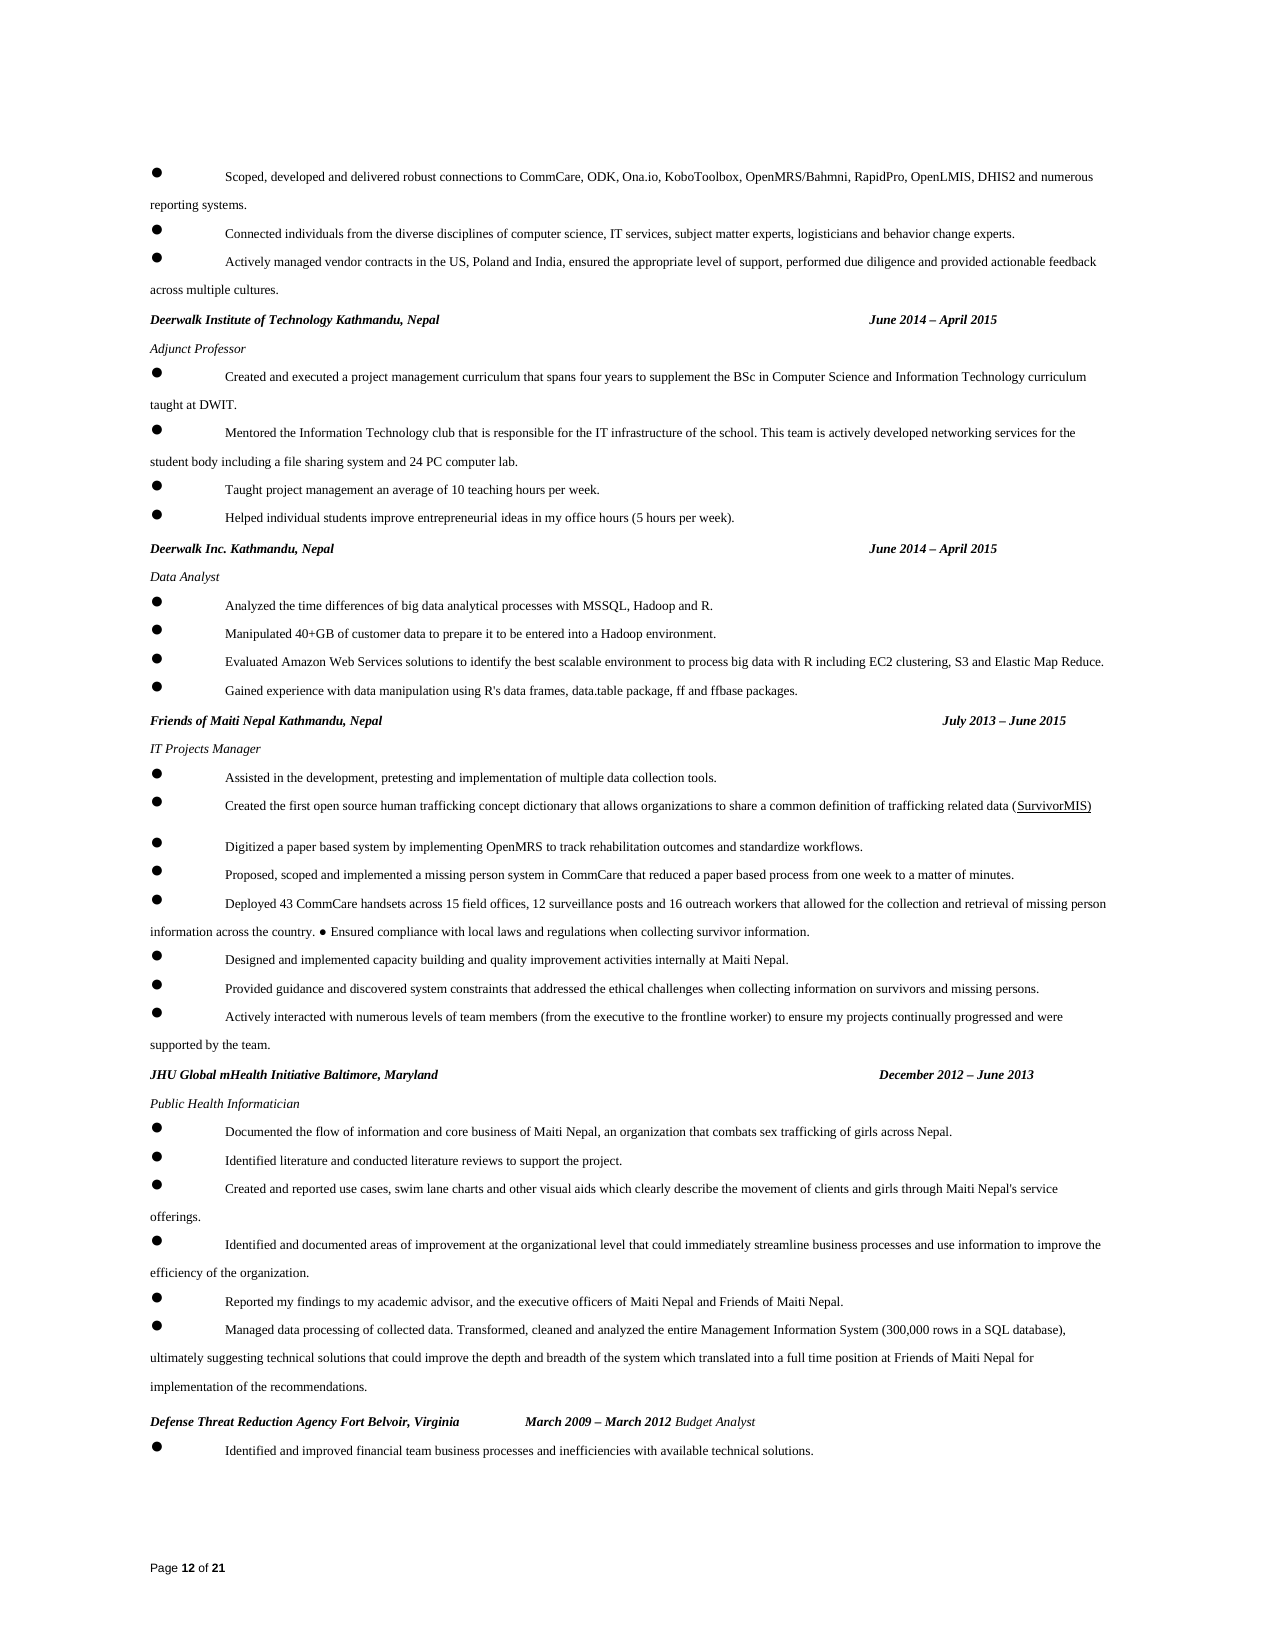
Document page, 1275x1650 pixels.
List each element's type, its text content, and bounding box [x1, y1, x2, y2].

list Gained experience with data manipulation using R's data frames, data.table package, ff and ffbase packages. [150, 672, 1108, 698]
list Analyzed the time differences of big data analytical processes with MSSQL, Hadoop and R. [150, 587, 1108, 613]
subtitle Deerwalk Institute of Technology Kathmandu, Nepal June 2014 – April 2015 [150, 301, 1125, 328]
list Managed data processing of collected data. Transformed, cleaned and analyzed the entire Management Information System (300,000 rows in a SQL database), ultimately suggesting technical solutions that could improve the depth and breadth of the system which translated into a full time position at Friends of Maiti Nepal for implementation of the recommendations. [150, 1311, 1108, 1394]
subtitle Deerwalk Inc. Kathmandu, Nepal June 2014 – April 2015 [150, 530, 1125, 556]
list Evaluated Amazon Web Services solutions to identify the best scalable environment to process big data with R including EC2 clustering, S3 and Elastic Map Reduce. [150, 643, 1108, 670]
list Reported my findings to my academic advisor, and the executive officers of Maiti Nepal and Friends of Maiti Nepal. [150, 1283, 1108, 1309]
list Manipulated 40+GB of customer data to prepare it to be entered into a Hadoop environment. [150, 615, 1108, 641]
list Provided guidance and discovered system constraints that addressed the ethical challenges when collecting information on survivors and missing persons. [150, 970, 1108, 996]
subtitle Data Analyst [150, 558, 1125, 584]
list Actively managed vendor contracts in the US, Poland and India, ensured the appropriate level of support, performed due diligence and provided actionable feedback across multiple cultures. [150, 243, 1108, 297]
subtitle Defense Threat Reduction Agency Fort Belvoir, Virginia March 2009 – March 2012 Budget Analyst [150, 1403, 1113, 1430]
subtitle Adjunct Professor [150, 330, 1125, 356]
list Created and executed a project management curriculum that spans four years to supplement the BSc in Computer Science and Information Technology curriculum taught at DWIT. [150, 358, 1108, 412]
subtitle Friends of Maiti Nepal Kathmandu, Nepal July 2013 – June 2015 [150, 702, 1125, 728]
list Digitized a paper based system by implementing OpenMRS to track rehabilitation outcomes and standardize workflows. [150, 828, 1108, 854]
list Designed and implemented capacity building and quality improvement activities internally at Maiti Nepal. [150, 941, 1108, 968]
list Mentored the Information Technology club that is responsible for the IT infrastructure of the school. This team is actively developed networking services for the student body including a file sharing system and 24 PC computer lab. [150, 414, 1108, 469]
list Assisted in the development, pretesting and implementation of multiple data collection tools. [150, 759, 1108, 785]
list Identified literature and conducted literature reviews to support the project. [150, 1142, 1108, 1168]
list Proposed, scoped and implemented a missing person system in CommCare that reduced a paper based process from one week to a matter of minutes. [150, 856, 1108, 883]
list Taught project management an average of 10 teaching hours per week. [150, 471, 1108, 497]
list Identified and documented areas of improvement at the organizational level that could immediately streamline business processes and use information to improve the efficiency of the organization. [150, 1226, 1108, 1281]
list Deployed 43 CommCare handsets across 15 field offices, 12 surveillance posts and 16 outreach workers that allowed for the collection and retrieval of missing person information across the country. ● Ensured compliance with local laws and regulations when collecting survivor information. [150, 884, 1108, 939]
subtitle JHU Global mHealth Initiative Baltimore, Maryland December 2012 – June 2013 [150, 1056, 1125, 1083]
list Created and reported use cases, swim lane charts and other visual aids which clearly describe the movement of clients and girls through Maiti Nepal's service offerings. [150, 1170, 1108, 1224]
list Scoped, developed and delivered robust connections to CommCare, ODK, Ona.io, KoboToolbox, OpenMRS/Bahmni, RapidPro, OpenLMIS, DHIS2 and numerous reporting systems. [150, 158, 1108, 213]
list Created the first open source human trafficking concept dictionary that allows organizations to share a common definition of trafficking related data (​SurvivorMIS)​ [150, 787, 1108, 814]
list Connected individuals from the diverse disciplines of computer science, IT services, subject matter experts, logisticians and behavior change experts. [150, 215, 1108, 241]
list Helped individual students improve entrepreneurial ideas in my office hours (5 hours per week). [150, 499, 1108, 526]
list Actively interacted with numerous levels of team members (from the executive to the frontline worker) to ensure my projects continually progressed and were supported by the team. [150, 998, 1108, 1052]
subtitle Public Health Informatician [150, 1085, 1125, 1111]
subtitle IT Projects Manager [150, 731, 1125, 757]
list Identified and improved financial team business processes and inefficiencies with available technical solutions. [150, 1432, 1108, 1458]
list Documented the flow of information and core business of Maiti Nepal, an organization that combats sex trafficking of girls across Nepal. [150, 1113, 1108, 1139]
